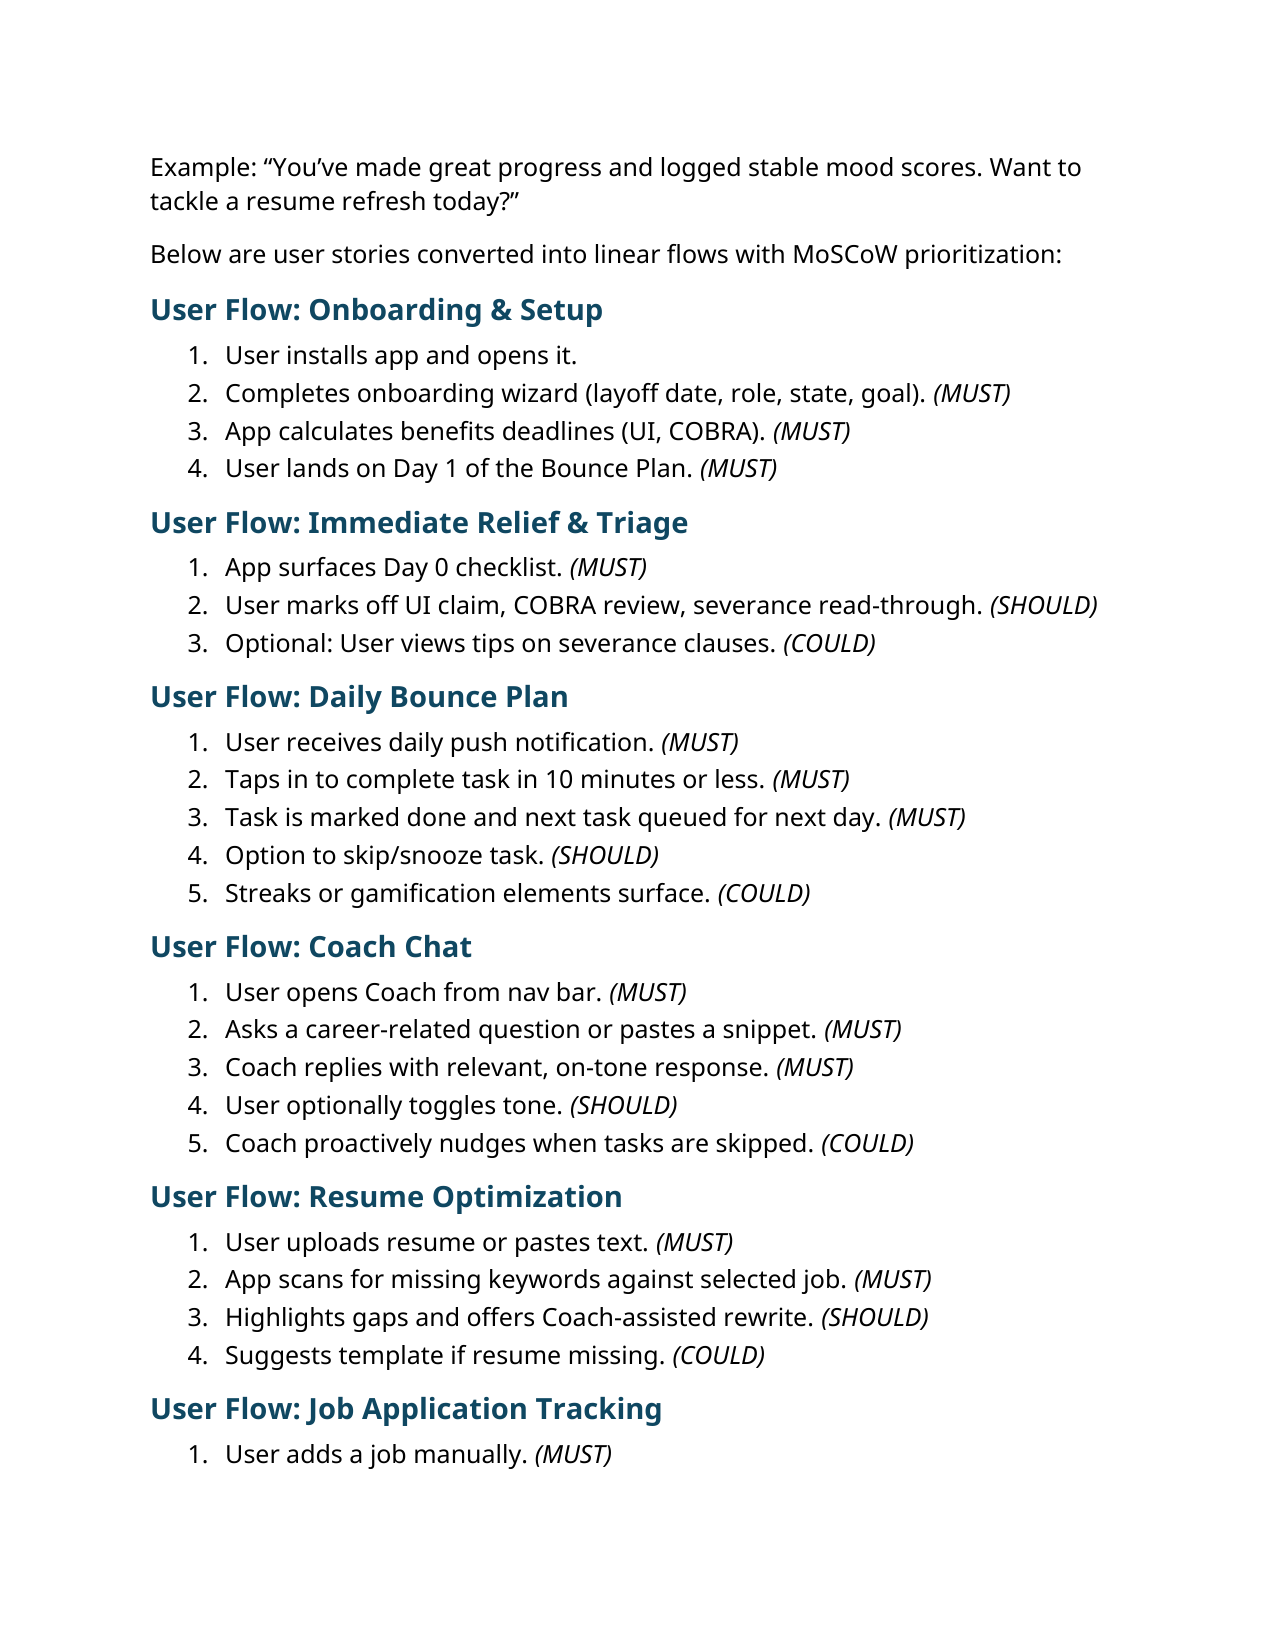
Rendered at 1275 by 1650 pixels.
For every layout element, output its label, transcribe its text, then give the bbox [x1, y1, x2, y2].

subtitle User Flow: Immediate Relief & Triage [150, 502, 1125, 542]
subtitle User Flow: Job Application Tracking [150, 1388, 1125, 1428]
subtitle User Flow: Resume Optimization [150, 1176, 1125, 1216]
list Coach proactively nudges when tasks are skipped. (COULD) [187, 1126, 1125, 1159]
subtitle User Flow: Daily Bounce Plan [150, 676, 1125, 716]
list Task is marked done and next task queued for next day. (MUST) [187, 800, 1125, 834]
list Completes onboarding wizard (layoff date, role, state, goal). (MUST) [187, 376, 1125, 409]
list User opens Coach from nav bar. (MUST) [187, 974, 1125, 1008]
text Example: “You’ve made great progress and logged stable mood scores. Want to tackle a resume refresh today?” [150, 150, 1125, 218]
list User lands on Day 1 of the Bounce Plan. (MUST) [187, 451, 1125, 485]
list User adds a job manually. (MUST) [187, 1436, 1125, 1471]
list User marks off UI claim, COBRA review, severance read-through. (SHOULD) [187, 588, 1125, 622]
list Optional: User views tips on severance clauses. (COULD) [187, 626, 1125, 659]
list Asks a career-related question or pastes a snippet. (MUST) [187, 1012, 1125, 1046]
list User optionally toggles tone. (SHOULD) [187, 1088, 1125, 1122]
subtitle User Flow: Onboarding & Setup [150, 290, 1125, 329]
list Taps in to complete task in 10 minutes or less. (MUST) [187, 762, 1125, 796]
list User uploads resume or pastes text. (MUST) [187, 1224, 1125, 1258]
list App surfaces Day 0 checklist. (MUST) [187, 550, 1125, 584]
list Coach replies with relevant, on-tone response. (MUST) [187, 1050, 1125, 1084]
subtitle User Flow: Coach Chat [150, 926, 1125, 966]
list Option to skip/snooze task. (SHOULD) [187, 838, 1125, 872]
list App scans for missing keywords against selected job. (MUST) [187, 1262, 1125, 1296]
list User installs app and opens it. [187, 338, 1125, 372]
text Below are user stories converted into linear flows with MoSCoW prioritization: [150, 237, 1125, 271]
list Suggests template if resume missing. (COULD) [187, 1338, 1125, 1372]
list Highlights gaps and offers Coach-assisted rewrite. (SHOULD) [187, 1300, 1125, 1334]
list Streaks or gamification elements surface. (COULD) [187, 876, 1125, 909]
list User receives daily push notification. (MUST) [187, 724, 1125, 758]
list App calculates benefits deadlines (UI, COBRA). (MUST) [187, 413, 1125, 447]
